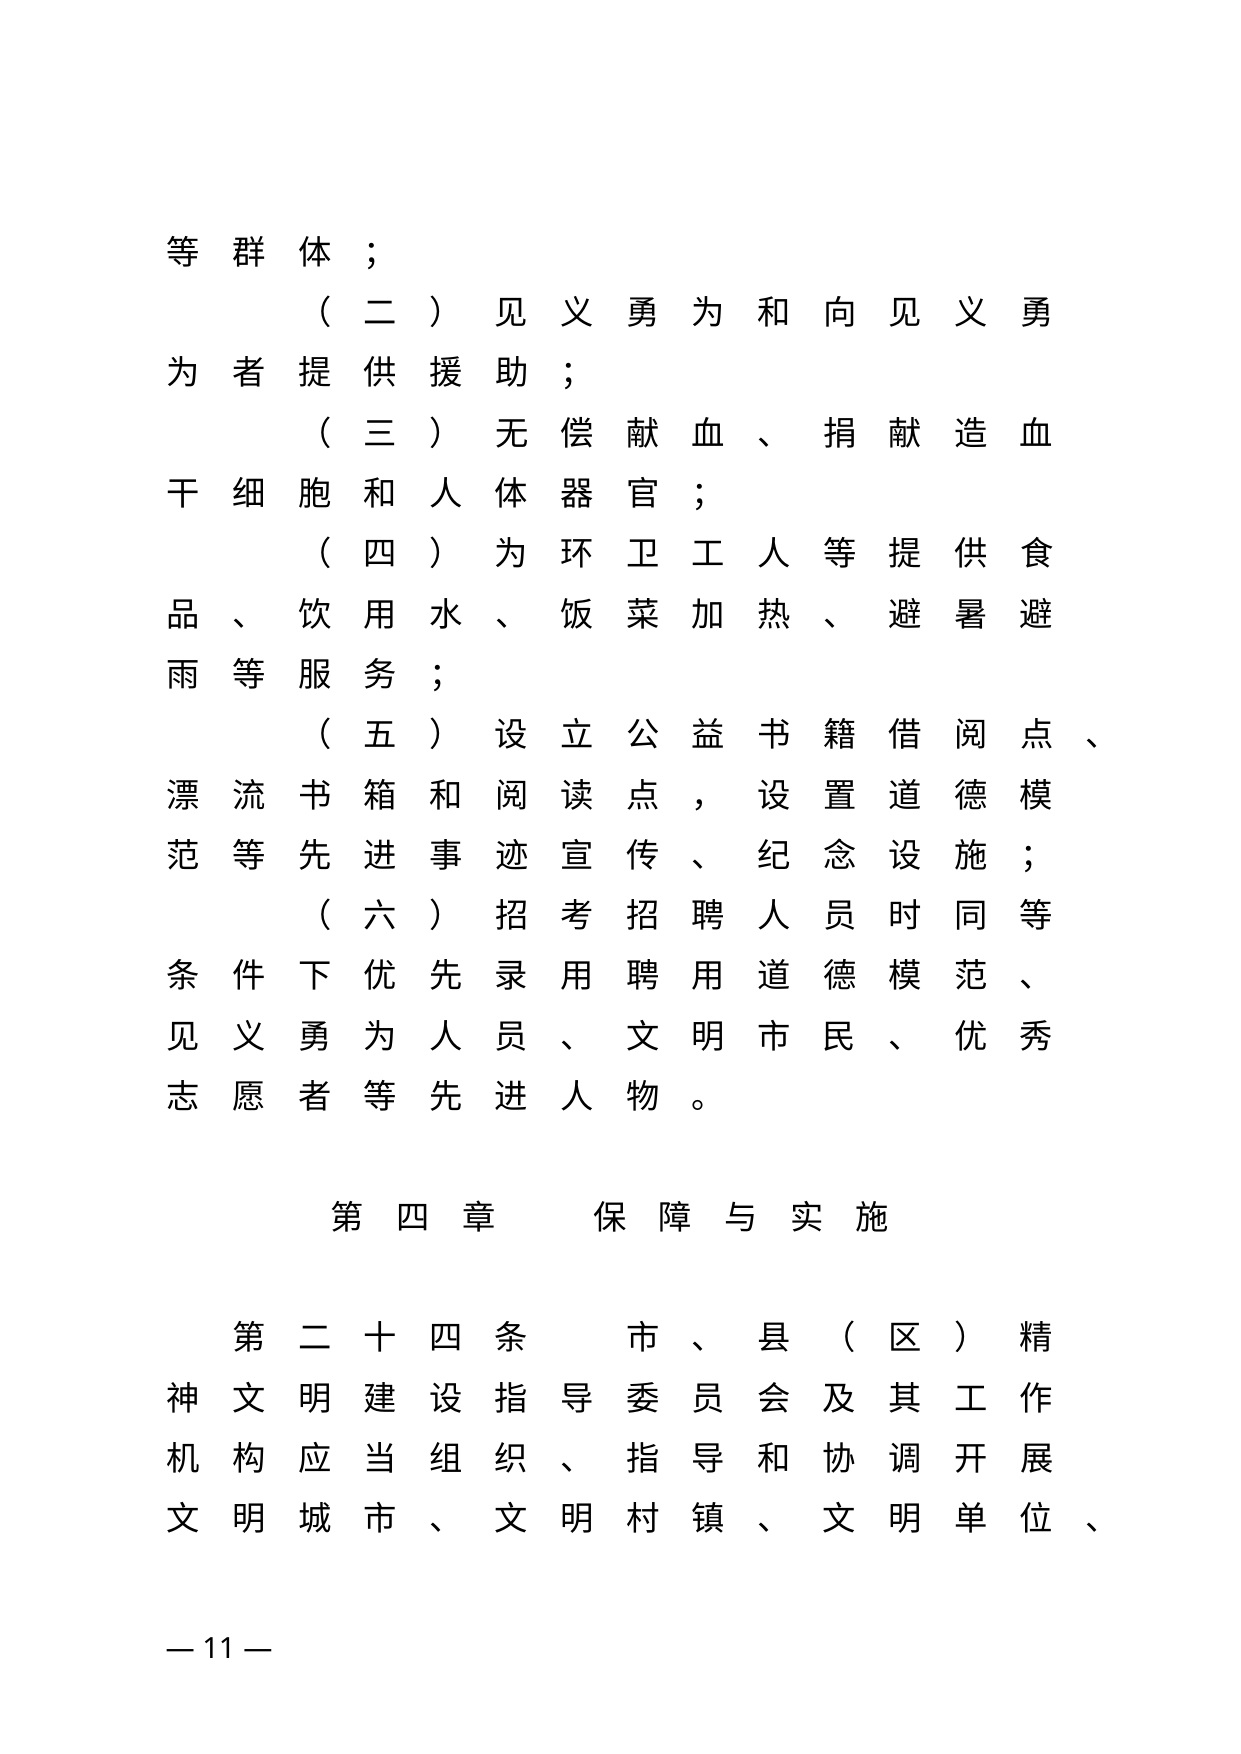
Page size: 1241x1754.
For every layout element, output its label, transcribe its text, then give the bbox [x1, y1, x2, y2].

text （三）无偿献血、捐献造血干细胞和人体器官； [167, 400, 1085, 521]
text （五）设立公益书籍借阅点、漂流书箱和阅读点，设置道德模范等先进事迹宣传、纪念设施； [167, 702, 1085, 883]
text 第四章 保障与实施 [167, 1184, 1085, 1245]
text （二）见义勇为和向见义勇为者提供援助； [167, 280, 1085, 400]
text （六）招考招聘人员时同等条件下优先录用聘用道德模范、见义勇为人员、文明市民、优秀志愿者等先进人物。 [167, 883, 1085, 1124]
text （四）为环卫工人等提供食品、饮用水、饭菜加热、避暑避雨等服务； [167, 521, 1085, 702]
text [167, 1305, 1085, 1546]
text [167, 219, 1085, 280]
